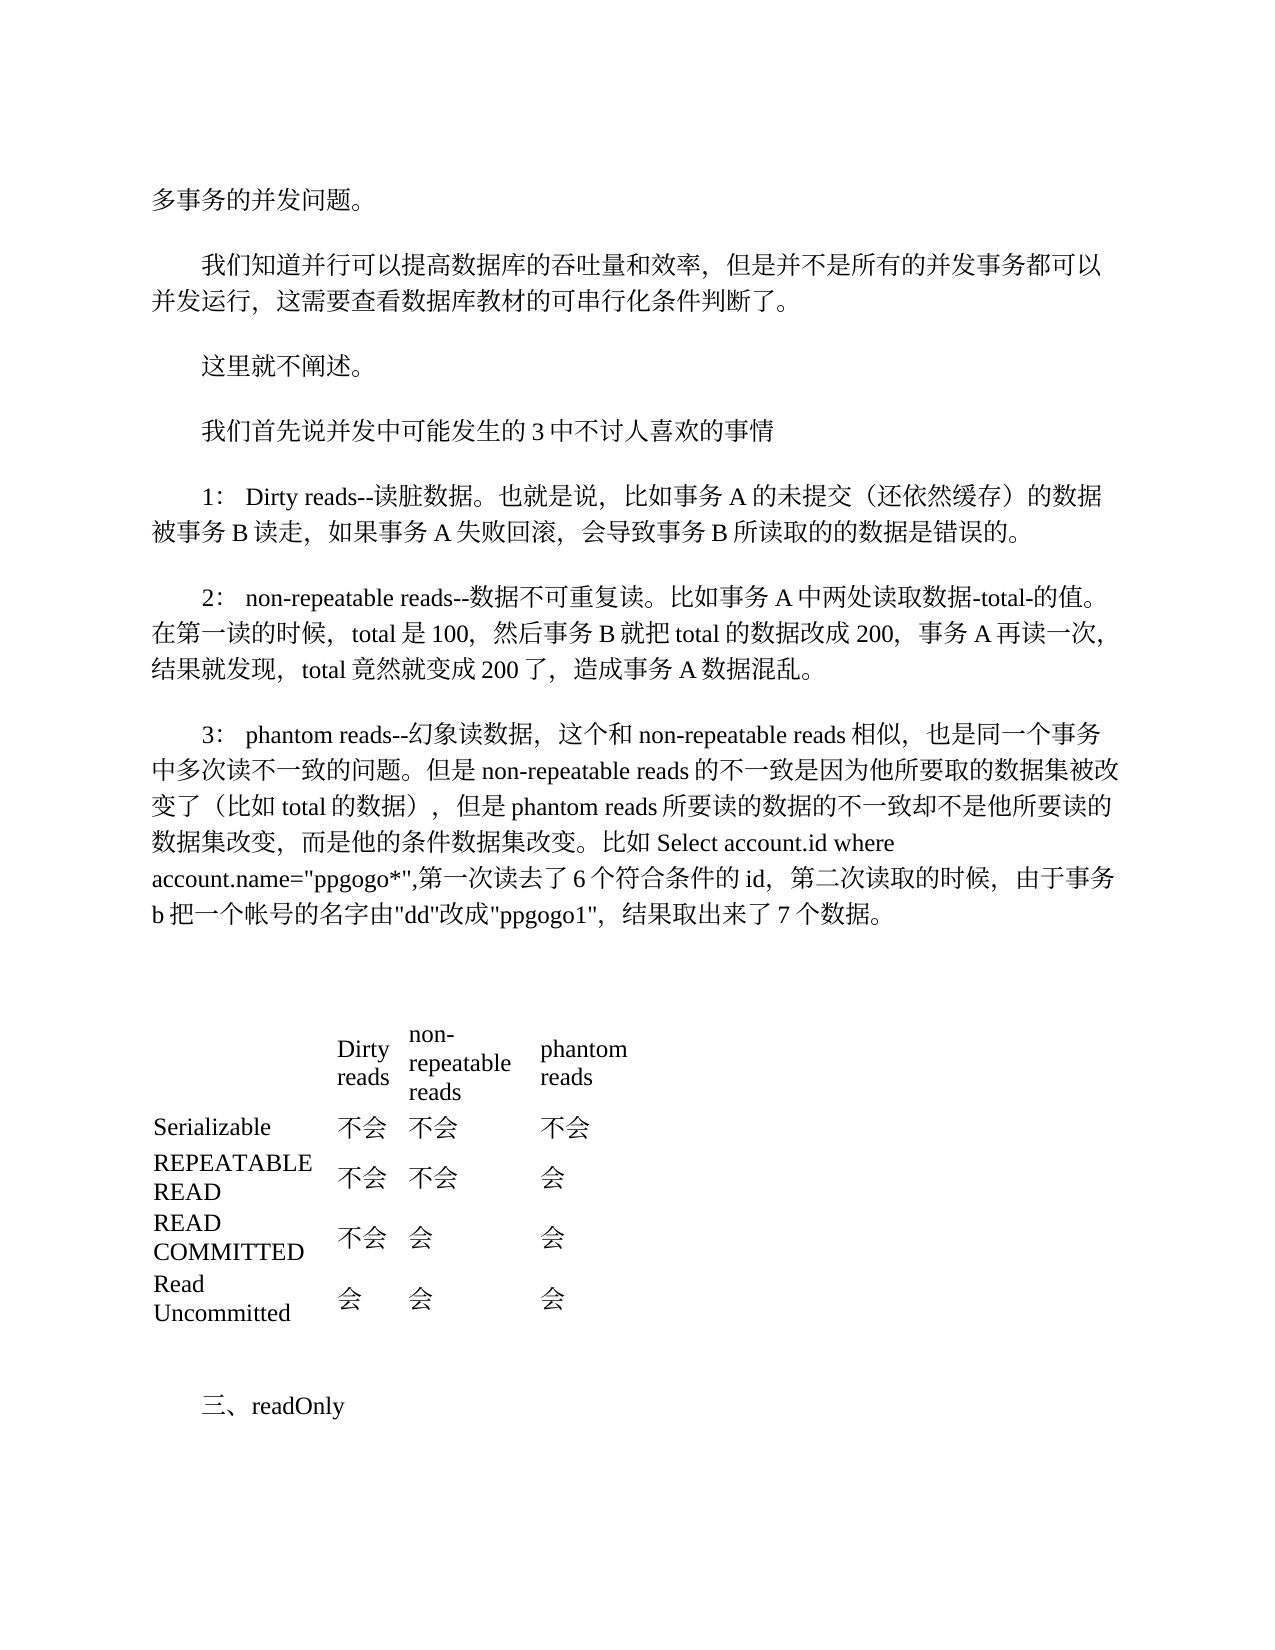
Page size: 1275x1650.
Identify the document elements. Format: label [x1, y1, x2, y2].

table_header [150, 150, 1125, 1453]
